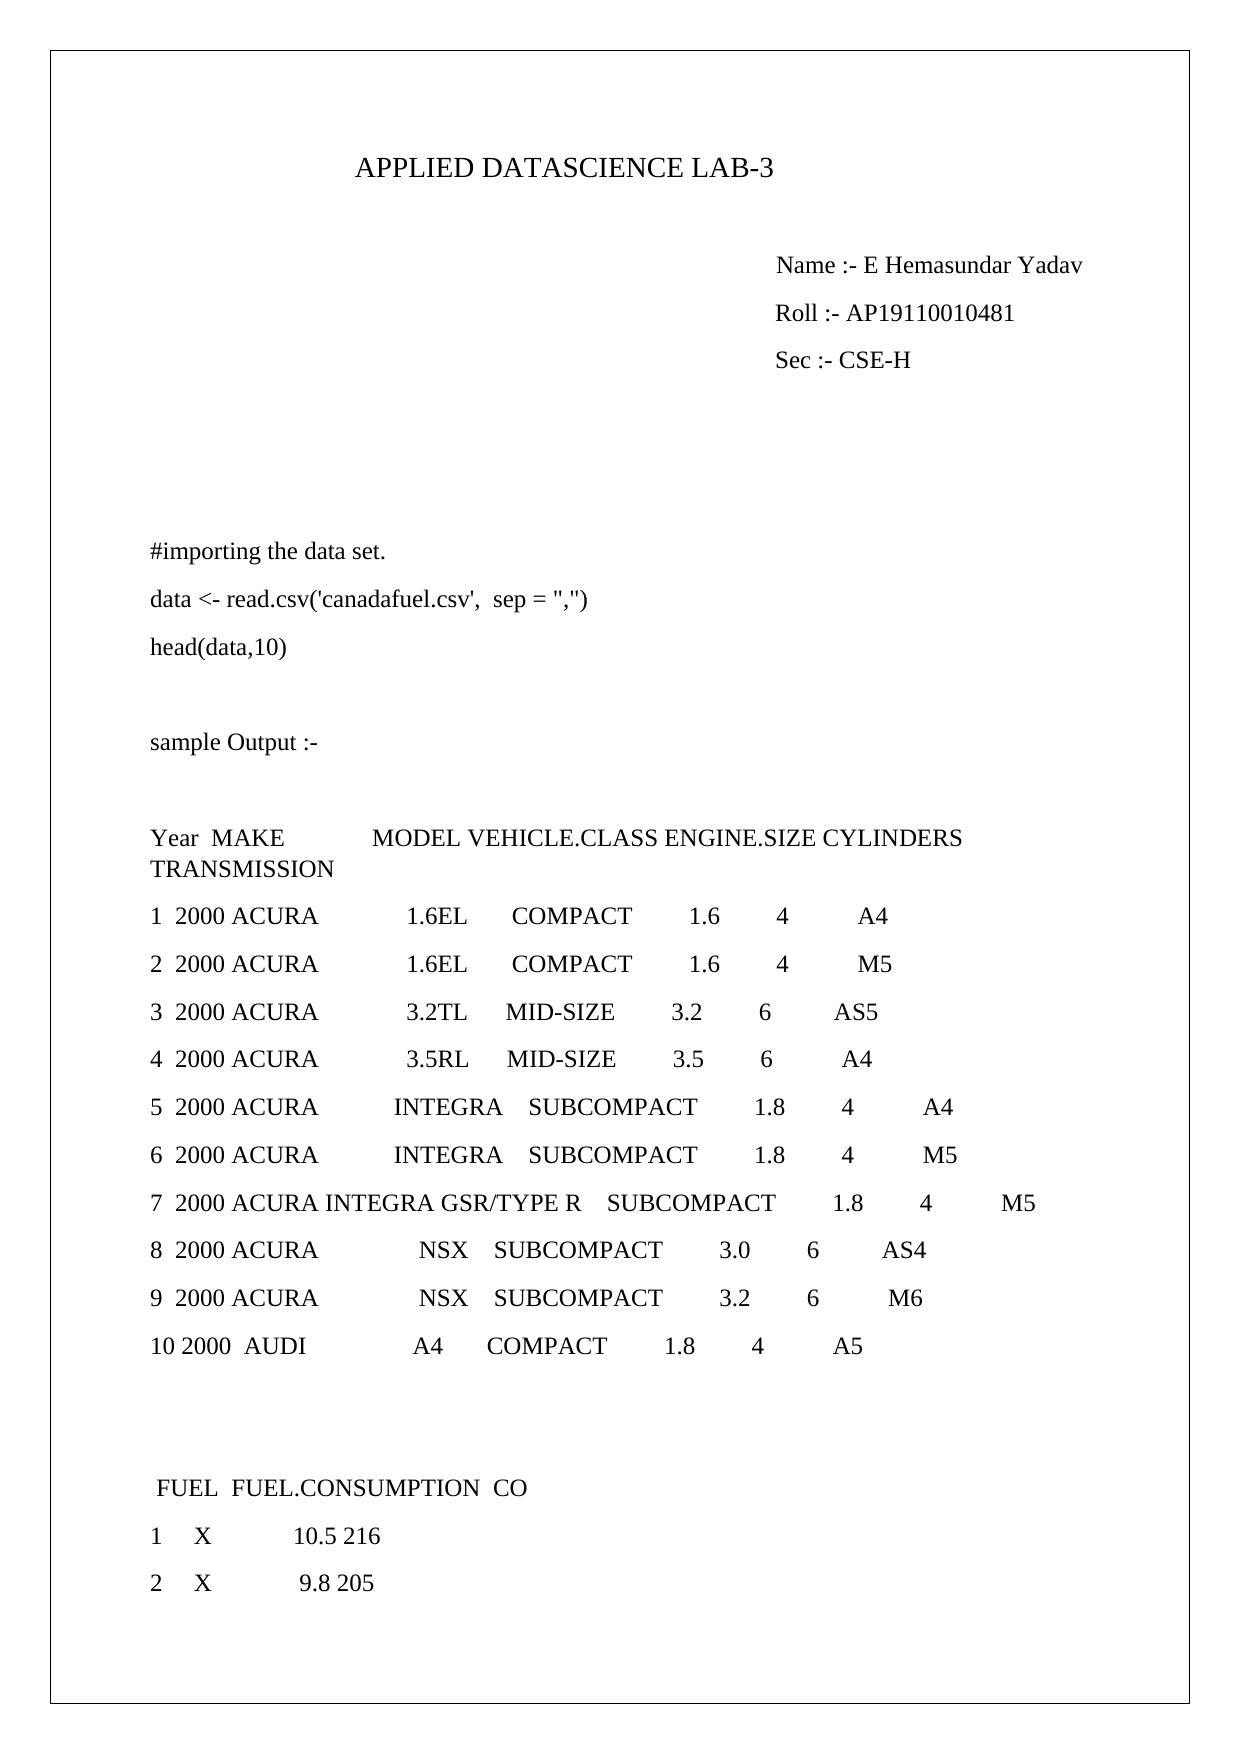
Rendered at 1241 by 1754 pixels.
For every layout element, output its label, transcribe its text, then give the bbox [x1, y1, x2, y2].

text 2 X 9.8 205 [150, 1568, 1090, 1597]
text 7 2000 ACURA INTEGRA GSR/TYPE R SUBCOMPACT 1.8 4 M5 [150, 1188, 1090, 1216]
text 3 2000 ACURA 3.2TL MID-SIZE 3.2 6 AS5 [150, 997, 1090, 1026]
text 4 2000 ACURA 3.5RL MID-SIZE 3.5 6 A4 [150, 1044, 1090, 1073]
text 2 2000 ACURA 1.6EL COMPACT 1.6 4 M5 [150, 949, 1090, 978]
text 1 2000 ACURA 1.6EL COMPACT 1.6 4 A4 [150, 901, 1090, 930]
text 6 2000 ACURA INTEGRA SUBCOMPACT 1.8 4 M5 [150, 1140, 1090, 1169]
text sample Output :- [150, 727, 1090, 756]
text 9 2000 ACURA NSX SUBCOMPACT 3.2 6 M6 [150, 1283, 1090, 1312]
text 5 2000 ACURA INTEGRA SUBCOMPACT 1.8 4 A4 [150, 1092, 1090, 1121]
text Name :- E Hemasundar Yadav [150, 250, 1090, 279]
text FUEL FUEL.CONSUMPTION CO [150, 1473, 1090, 1502]
text head(data,10) [150, 632, 1090, 661]
text 1 X 10.5 216 [150, 1521, 1090, 1549]
text 10 2000 AUDI A4 COMPACT 1.8 4 A5 [150, 1331, 1090, 1359]
text data <- read.csv('canadafuel.csv', sep = ",") [150, 584, 1090, 613]
text #importing the data set. [150, 536, 1090, 565]
text Year MAKE MODEL VEHICLE.CLASS ENGINE.SIZE CYLINDERS TRANSMISSION [150, 823, 1090, 882]
text Roll :- AP19110010481 [150, 298, 1090, 327]
text APPLIED DATASCIENCE LAB-3 [150, 150, 1090, 183]
text Sec :- CSE-H [150, 346, 1090, 374]
text 8 2000 ACURA NSX SUBCOMPACT 3.0 6 AS4 [150, 1235, 1090, 1264]
